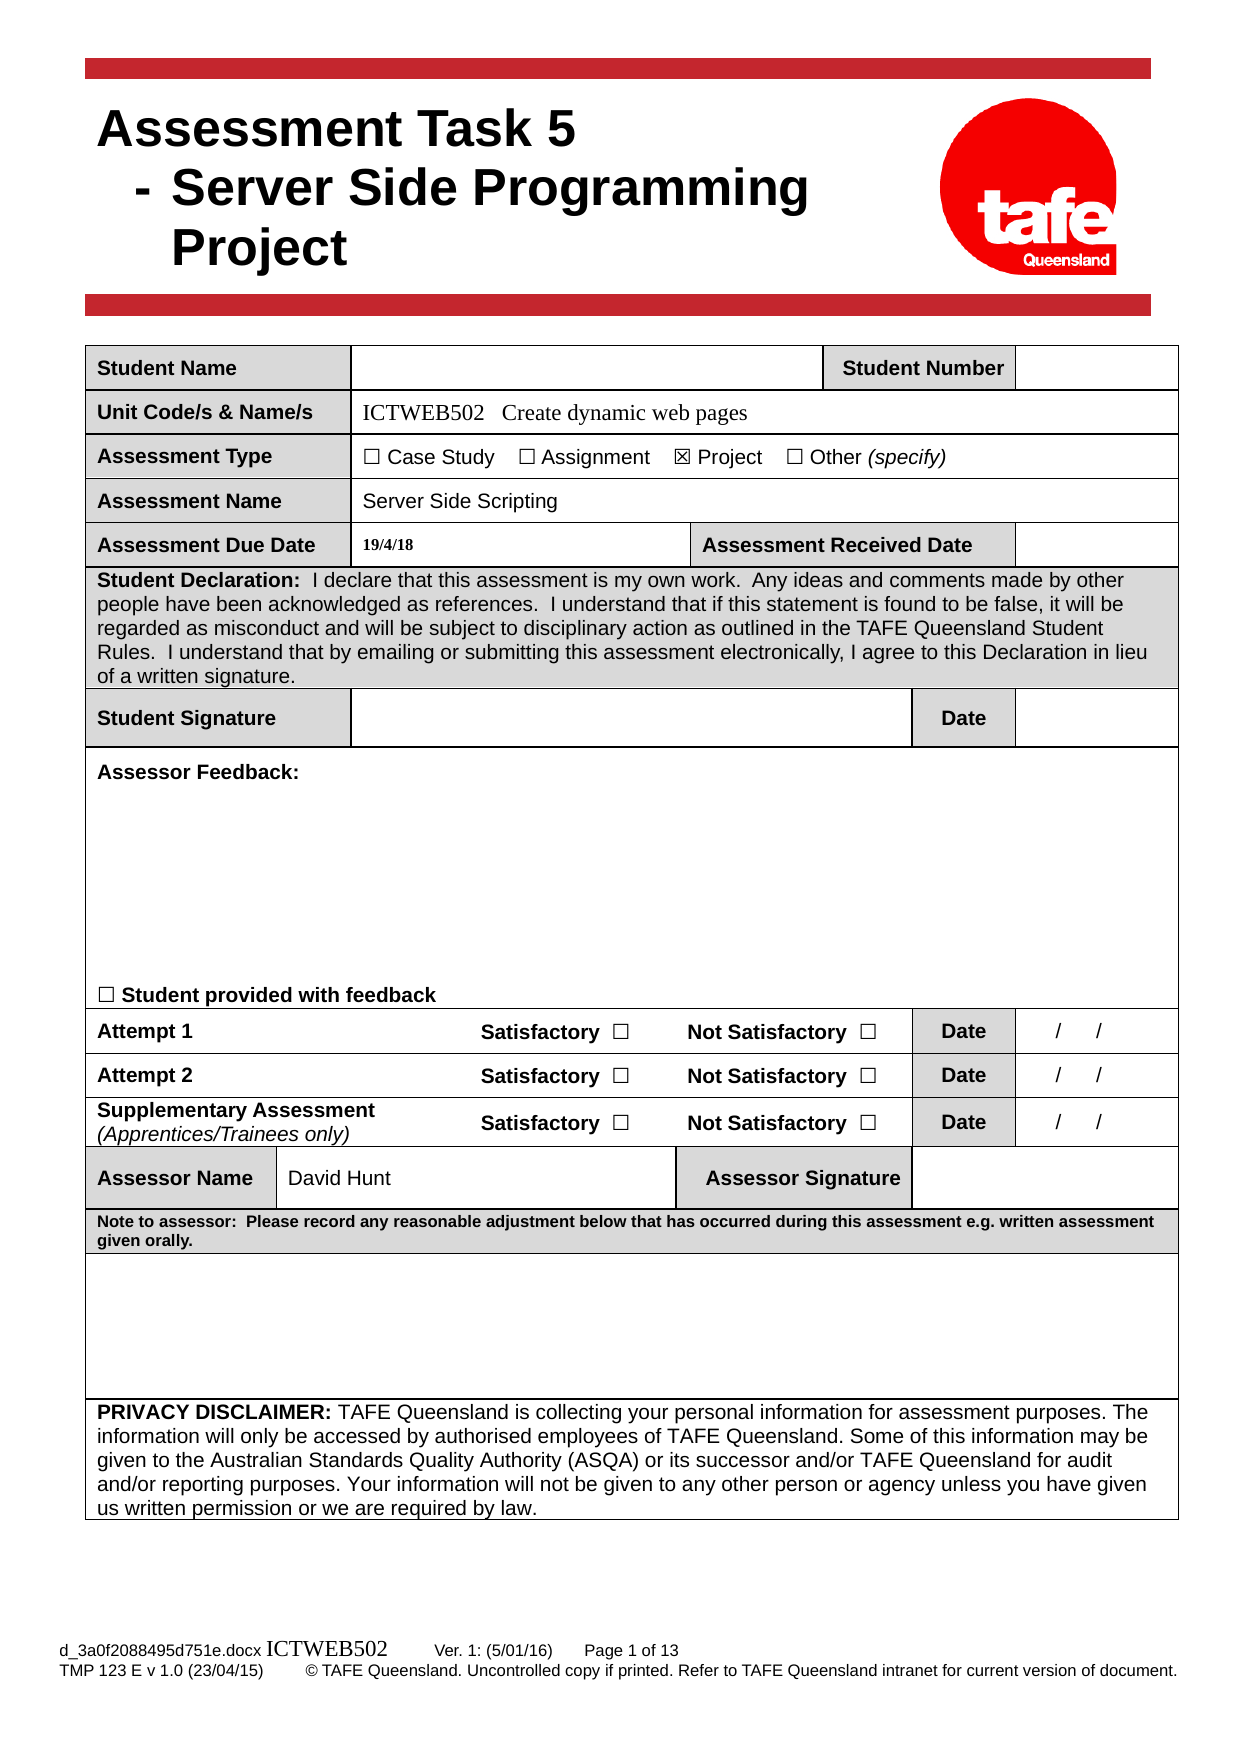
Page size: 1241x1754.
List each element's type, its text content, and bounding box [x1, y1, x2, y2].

table_cell [1016, 689, 1178, 746]
table_cell [1016, 523, 1178, 566]
table_cell Student Declaration: I declare that this assessment is my own work. Any ideas and comments made by other people have been acknowledged as references. I understand that if this statement is found to be false, it will be regarded as misconduct and will be subject to disciplinary action as outlined in the TAFE Queensland Student Rules. I understand that by emailing or submitting this assessment electronically, I agree to this Declaration in lieu of a written signature. [86, 568, 1178, 687]
table_cell Date [913, 1009, 1015, 1053]
table_cell ICTWEB502 Create dynamic web pages [352, 391, 1178, 433]
table_cell / / [1016, 1054, 1178, 1097]
table_cell Satisfactory [469, 1009, 676, 1053]
table_cell [913, 1147, 1178, 1208]
table_cell Date [913, 689, 1015, 746]
table_cell Assessor Name [86, 1147, 276, 1208]
table_cell Date [913, 1054, 1015, 1097]
table_cell Date [913, 1098, 1015, 1146]
table_cell Attempt 2 [86, 1054, 469, 1097]
table_cell 19/4/18 [352, 523, 690, 566]
table_cell Assessment Due Date [86, 523, 350, 566]
table_header [352, 346, 822, 389]
table_header [1016, 346, 1178, 389]
table_cell Case Study Assignment Project Other (specify) [352, 435, 1178, 477]
table_cell Server Side Scripting [352, 479, 1178, 522]
table_cell Not Satisfactory [676, 1054, 912, 1097]
table_header Student Name [86, 346, 350, 389]
table_cell Note to assessor: Please record any reasonable adjustment below that has occurred during this assessment e.g. written assessment given orally. [86, 1210, 1178, 1253]
table_cell Student Signature [86, 689, 350, 746]
table_cell Satisfactory [469, 1054, 676, 1097]
picture [939, 98, 1117, 275]
table_cell Not Satisfactory [676, 1009, 912, 1053]
table_cell Unit Code/s & Name/s [86, 391, 350, 433]
table_header Student Number [824, 346, 1015, 389]
table_cell Not Satisfactory [676, 1098, 912, 1146]
table_cell Assessor Signature [677, 1147, 911, 1208]
table_cell [352, 689, 911, 746]
table_cell Assessment Name [86, 479, 350, 522]
table_cell Attempt 1 [86, 1009, 469, 1053]
table_cell / / [1016, 1009, 1178, 1053]
table_cell Assessor Feedback: Student provided with feedback [86, 748, 1178, 1008]
table_cell Satisfactory [469, 1098, 676, 1146]
table_cell [86, 1254, 1178, 1398]
table_cell Assessment Received Date [691, 523, 1015, 566]
table_cell Supplementary Assessment (Apprentices/Trainees only) [86, 1098, 469, 1146]
table_cell PRIVACY DISCLAIMER: TAFE Queensland is collecting your personal information for assessment purposes. The information will only be accessed by authorised employees of TAFE Queensland. Some of this information may be given to the Australian Standards Quality Authority (ASQA) or its successor and/or TAFE Queensland for audit and/or reporting purposes. Your information will not be given to any other person or agency unless you have given us written permission or we are required by law. [86, 1400, 1178, 1519]
table_cell / / [1016, 1098, 1178, 1146]
table_cell David Hunt [277, 1147, 675, 1208]
table_cell Assessment Type [86, 435, 350, 477]
